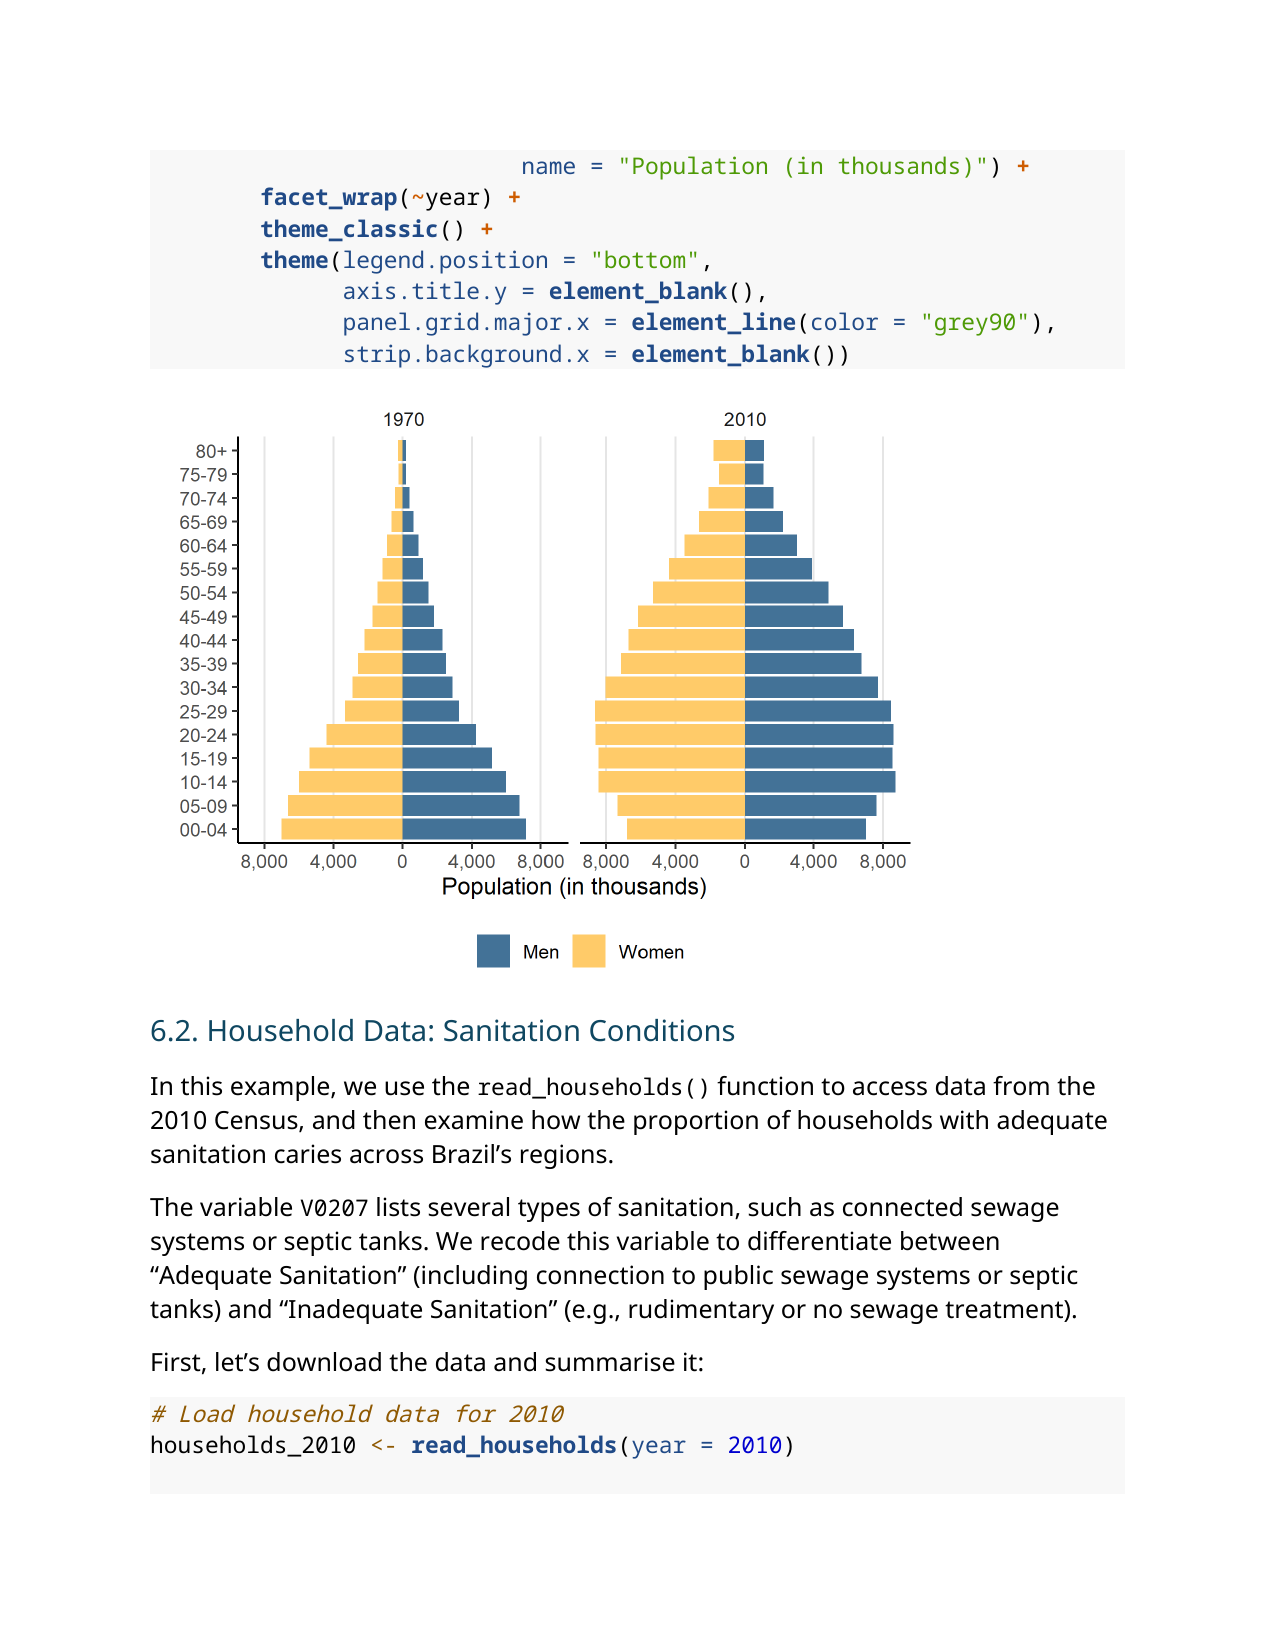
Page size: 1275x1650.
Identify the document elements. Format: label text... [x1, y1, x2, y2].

picture [168, 389, 922, 992]
text First, let’s download the data and summarise it: [150, 1345, 1125, 1379]
text In this example, we use the read_households() function to access data from the 2010 Census, and then examine how the proportion of households with adequate sanitation caries across Brazil’s regions. [150, 1069, 1125, 1171]
text The variable V0207 lists several types of sanitation, such as connected sewage systems or septic tanks. We recode this variable to differentiate between “Adequate Sanitation” (including connection to public sewage systems or septic tanks) and “Inadequate Sanitation” (e.g., rudimentary or no sewage treatment). [150, 1190, 1125, 1326]
subtitle 6.2. Household Data: Sanitation Conditions [150, 1010, 1125, 1050]
